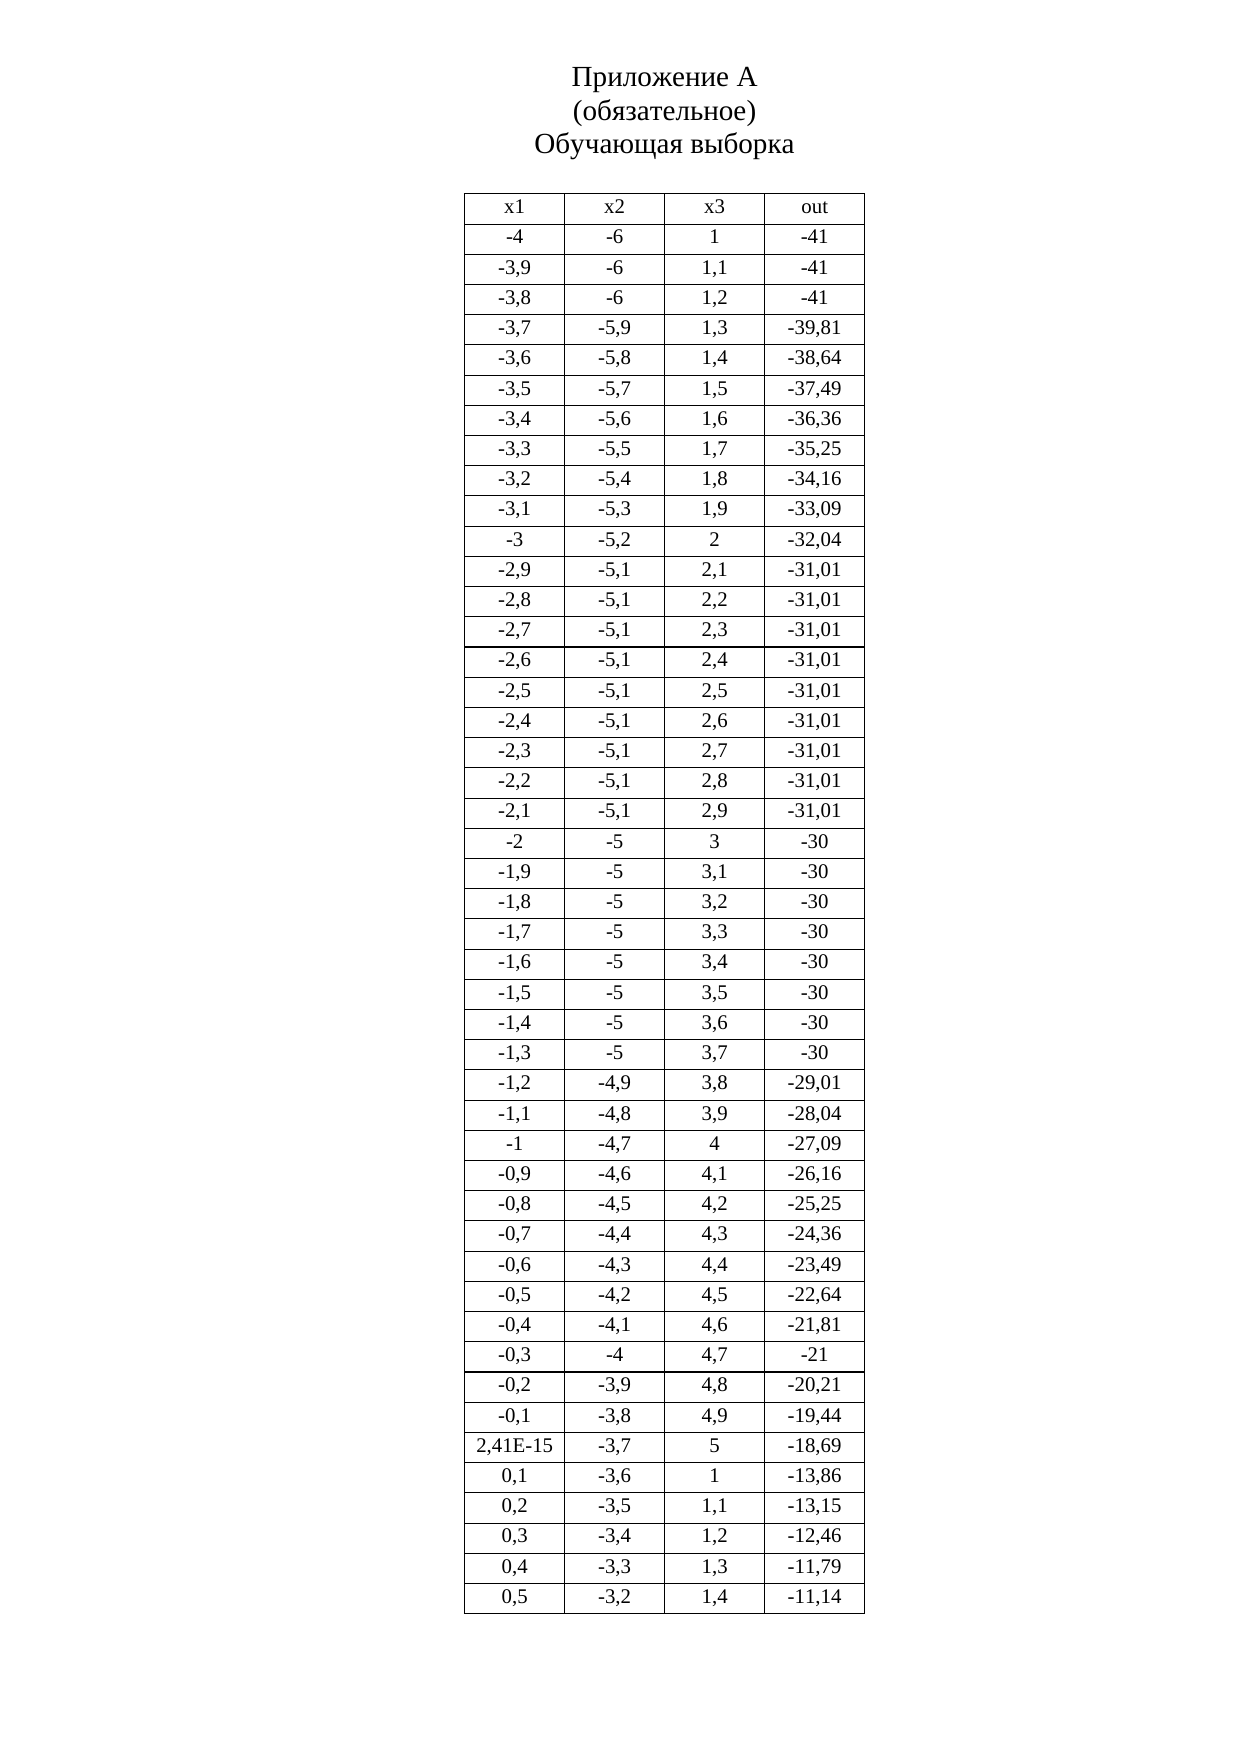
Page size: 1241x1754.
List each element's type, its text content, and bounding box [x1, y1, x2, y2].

table_cell -4,9 [565, 1070, 664, 1099]
table_cell 3,1 [665, 859, 764, 888]
table_cell -32,04 [765, 527, 864, 556]
table_cell 2,9 [665, 799, 764, 828]
table_cell -27,09 [765, 1131, 864, 1160]
table_cell -3,8 [565, 1403, 664, 1432]
table_cell -5,1 [565, 708, 664, 737]
table_cell -30 [765, 829, 864, 858]
table_cell -3,1 [465, 496, 564, 526]
table_header out [765, 194, 864, 223]
table_cell -30 [765, 980, 864, 1009]
table_cell 2,41E-15 [465, 1433, 564, 1462]
table_cell -38,64 [765, 345, 864, 374]
table_cell -5 [565, 919, 664, 948]
table_cell -5,1 [565, 617, 664, 646]
table_cell 3,8 [665, 1070, 764, 1099]
table_cell -5 [565, 859, 664, 888]
table_cell -20,21 [765, 1373, 864, 1402]
table_cell -0,8 [465, 1191, 564, 1220]
table_cell -3,2 [465, 466, 564, 495]
table_cell -31,01 [765, 557, 864, 586]
table_cell 1,3 [665, 315, 764, 344]
table_cell -5 [565, 980, 664, 1009]
table_cell 4,9 [665, 1403, 764, 1432]
table_cell -31,01 [765, 617, 864, 646]
table_cell -3,7 [565, 1433, 664, 1462]
table_cell -3,6 [465, 345, 564, 374]
table_cell -41 [765, 225, 864, 254]
table_cell -5,9 [565, 315, 664, 344]
table_cell -5,1 [565, 557, 664, 586]
table_cell 1,1 [665, 255, 764, 284]
table_cell 0,1 [465, 1463, 564, 1492]
table_cell -31,01 [765, 768, 864, 797]
table_cell 3,2 [665, 889, 764, 918]
table_cell -1,1 [465, 1101, 564, 1130]
table_cell 4,5 [665, 1282, 764, 1311]
text Приложение А [177, 59, 1152, 93]
table_cell -31,01 [765, 587, 864, 616]
table_cell 2,5 [665, 678, 764, 707]
table_cell -25,25 [765, 1191, 864, 1220]
table_cell -2,4 [465, 708, 564, 737]
table_header x1 [465, 194, 564, 223]
table_cell 1 [665, 225, 764, 254]
table_cell -5 [565, 829, 664, 858]
table_cell -4 [465, 225, 564, 254]
table_cell -30 [765, 889, 864, 918]
table_cell -18,69 [765, 1433, 864, 1462]
table_cell -0,9 [465, 1161, 564, 1190]
table_cell -5,1 [565, 648, 664, 677]
table_cell -4,8 [565, 1101, 664, 1130]
table_cell -0,5 [465, 1282, 564, 1311]
table_cell -2,1 [465, 799, 564, 828]
table_cell 0,4 [465, 1554, 564, 1583]
table_cell 2 [665, 527, 764, 556]
table_cell -2 [465, 829, 564, 858]
table_cell -5,1 [565, 768, 664, 797]
table_cell -0,1 [465, 1403, 564, 1432]
table_cell 0,5 [465, 1584, 564, 1613]
table_cell -0,7 [465, 1221, 564, 1251]
table_cell -28,04 [765, 1101, 864, 1130]
table_cell -2,8 [465, 587, 564, 616]
table_cell -3,2 [565, 1584, 664, 1613]
table_cell 2,6 [665, 708, 764, 737]
table_cell -41 [765, 255, 864, 284]
table_cell 1,1 [665, 1493, 764, 1522]
text Обучающая выборка [177, 126, 1152, 160]
table_cell -6 [565, 225, 664, 254]
table_cell -3,4 [465, 406, 564, 435]
table_cell -3,3 [465, 436, 564, 465]
table_cell -5,5 [565, 436, 664, 465]
table_cell -36,36 [765, 406, 864, 435]
table_cell -1,6 [465, 950, 564, 979]
table_cell -23,49 [765, 1252, 864, 1281]
table_cell 1,4 [665, 1584, 764, 1613]
text (обязательное) [177, 93, 1152, 126]
table_header x2 [565, 194, 664, 223]
table_cell -4,2 [565, 1282, 664, 1311]
table_cell -2,3 [465, 738, 564, 767]
table_cell -3,9 [465, 255, 564, 284]
table_cell 3,7 [665, 1040, 764, 1069]
table_cell 2,3 [665, 617, 764, 646]
table_cell -1,7 [465, 919, 564, 948]
table_cell -3,7 [465, 315, 564, 344]
table_cell -3,8 [465, 285, 564, 314]
table_cell -4,1 [565, 1312, 664, 1341]
table_cell 2,2 [665, 587, 764, 616]
table_cell -13,86 [765, 1463, 864, 1492]
table_cell -31,01 [765, 738, 864, 767]
table_cell -30 [765, 950, 864, 979]
table_cell 2,1 [665, 557, 764, 586]
table_cell -5,1 [565, 799, 664, 828]
table_cell -31,01 [765, 648, 864, 677]
table_cell -37,49 [765, 376, 864, 405]
table_cell -3,3 [565, 1554, 664, 1583]
table_cell -26,16 [765, 1161, 864, 1190]
table_cell 5 [665, 1433, 764, 1462]
table_cell -5 [565, 889, 664, 918]
table_cell -11,14 [765, 1584, 864, 1613]
table_cell -39,81 [765, 315, 864, 344]
table_cell 1,2 [665, 1524, 764, 1553]
table_cell -5 [565, 1010, 664, 1039]
table_cell -5 [565, 950, 664, 979]
table_cell -21,81 [765, 1312, 864, 1341]
table_cell 4,1 [665, 1161, 764, 1190]
table_cell -0,6 [465, 1252, 564, 1281]
table_cell -1,9 [465, 859, 564, 888]
table_cell -5,4 [565, 466, 664, 495]
table_cell -3,6 [565, 1463, 664, 1492]
table_cell -3,5 [465, 376, 564, 405]
table_cell -3,5 [565, 1493, 664, 1522]
table_cell 1,3 [665, 1554, 764, 1583]
table_cell -31,01 [765, 708, 864, 737]
table_cell 4,2 [665, 1191, 764, 1220]
table_cell -30 [765, 1010, 864, 1039]
table_header x3 [665, 194, 764, 223]
table_cell -4,5 [565, 1191, 664, 1220]
table_cell -2,2 [465, 768, 564, 797]
table_cell -30 [765, 919, 864, 948]
table_cell -4 [565, 1342, 664, 1371]
table_cell 3,3 [665, 919, 764, 948]
table_cell -1,5 [465, 980, 564, 1009]
table_cell -0,3 [465, 1342, 564, 1371]
table_cell -2,5 [465, 678, 564, 707]
table_cell -4,4 [565, 1221, 664, 1251]
table_cell -5,6 [565, 406, 664, 435]
table_cell -5,7 [565, 376, 664, 405]
table_cell -1,2 [465, 1070, 564, 1099]
table_cell -30 [765, 1040, 864, 1069]
table_cell -1,8 [465, 889, 564, 918]
table_cell -29,01 [765, 1070, 864, 1099]
table_cell -0,4 [465, 1312, 564, 1341]
table_cell -0,2 [465, 1373, 564, 1402]
table_cell -6 [565, 255, 664, 284]
table_cell 3,9 [665, 1101, 764, 1130]
table_cell -41 [765, 285, 864, 314]
table_cell -4,3 [565, 1252, 664, 1281]
table_cell -4,6 [565, 1161, 664, 1190]
table_cell 4,6 [665, 1312, 764, 1341]
table_cell 4,7 [665, 1342, 764, 1371]
table_cell -1,3 [465, 1040, 564, 1069]
table_cell 1 [665, 1463, 764, 1492]
table_cell 1,5 [665, 376, 764, 405]
table_cell 1,2 [665, 285, 764, 314]
table_cell 2,7 [665, 738, 764, 767]
table_cell -24,36 [765, 1221, 864, 1251]
table_cell -31,01 [765, 678, 864, 707]
table_cell -5,1 [565, 587, 664, 616]
table_cell 4,8 [665, 1373, 764, 1402]
table_cell -35,25 [765, 436, 864, 465]
table_cell 3 [665, 829, 764, 858]
table_cell -34,16 [765, 466, 864, 495]
table_cell 1,8 [665, 466, 764, 495]
table_cell 3,6 [665, 1010, 764, 1039]
table_cell -4,7 [565, 1131, 664, 1160]
table_cell -5,2 [565, 527, 664, 556]
table_cell -5,1 [565, 738, 664, 767]
table_cell -3 [465, 527, 564, 556]
table_cell 1,9 [665, 496, 764, 526]
table_cell -1,4 [465, 1010, 564, 1039]
table_cell -6 [565, 285, 664, 314]
table_cell 0,3 [465, 1524, 564, 1553]
table_cell -19,44 [765, 1403, 864, 1432]
table_cell -1 [465, 1131, 564, 1160]
table_cell 3,4 [665, 950, 764, 979]
table_cell -2,6 [465, 648, 564, 677]
table_cell -13,15 [765, 1493, 864, 1522]
table_cell -5,8 [565, 345, 664, 374]
table_cell 2,4 [665, 648, 764, 677]
table_cell 4 [665, 1131, 764, 1160]
table_cell -2,9 [465, 557, 564, 586]
table_cell -3,4 [565, 1524, 664, 1553]
table_cell 3,5 [665, 980, 764, 1009]
table_cell 1,6 [665, 406, 764, 435]
table_cell 1,4 [665, 345, 764, 374]
table_cell -12,46 [765, 1524, 864, 1553]
table_cell -3,9 [565, 1373, 664, 1402]
table_cell -5,1 [565, 678, 664, 707]
table_cell -30 [765, 859, 864, 888]
table_cell -2,7 [465, 617, 564, 646]
table_cell -5 [565, 1040, 664, 1069]
table_cell 1,7 [665, 436, 764, 465]
table_cell -11,79 [765, 1554, 864, 1583]
table_cell 4,4 [665, 1252, 764, 1281]
table_cell 4,3 [665, 1221, 764, 1251]
table_cell -5,3 [565, 496, 664, 526]
table_cell 0,2 [465, 1493, 564, 1522]
table_cell 2,8 [665, 768, 764, 797]
table_cell -22,64 [765, 1282, 864, 1311]
table_cell -33,09 [765, 496, 864, 526]
table_cell -31,01 [765, 799, 864, 828]
table_cell -21 [765, 1342, 864, 1371]
